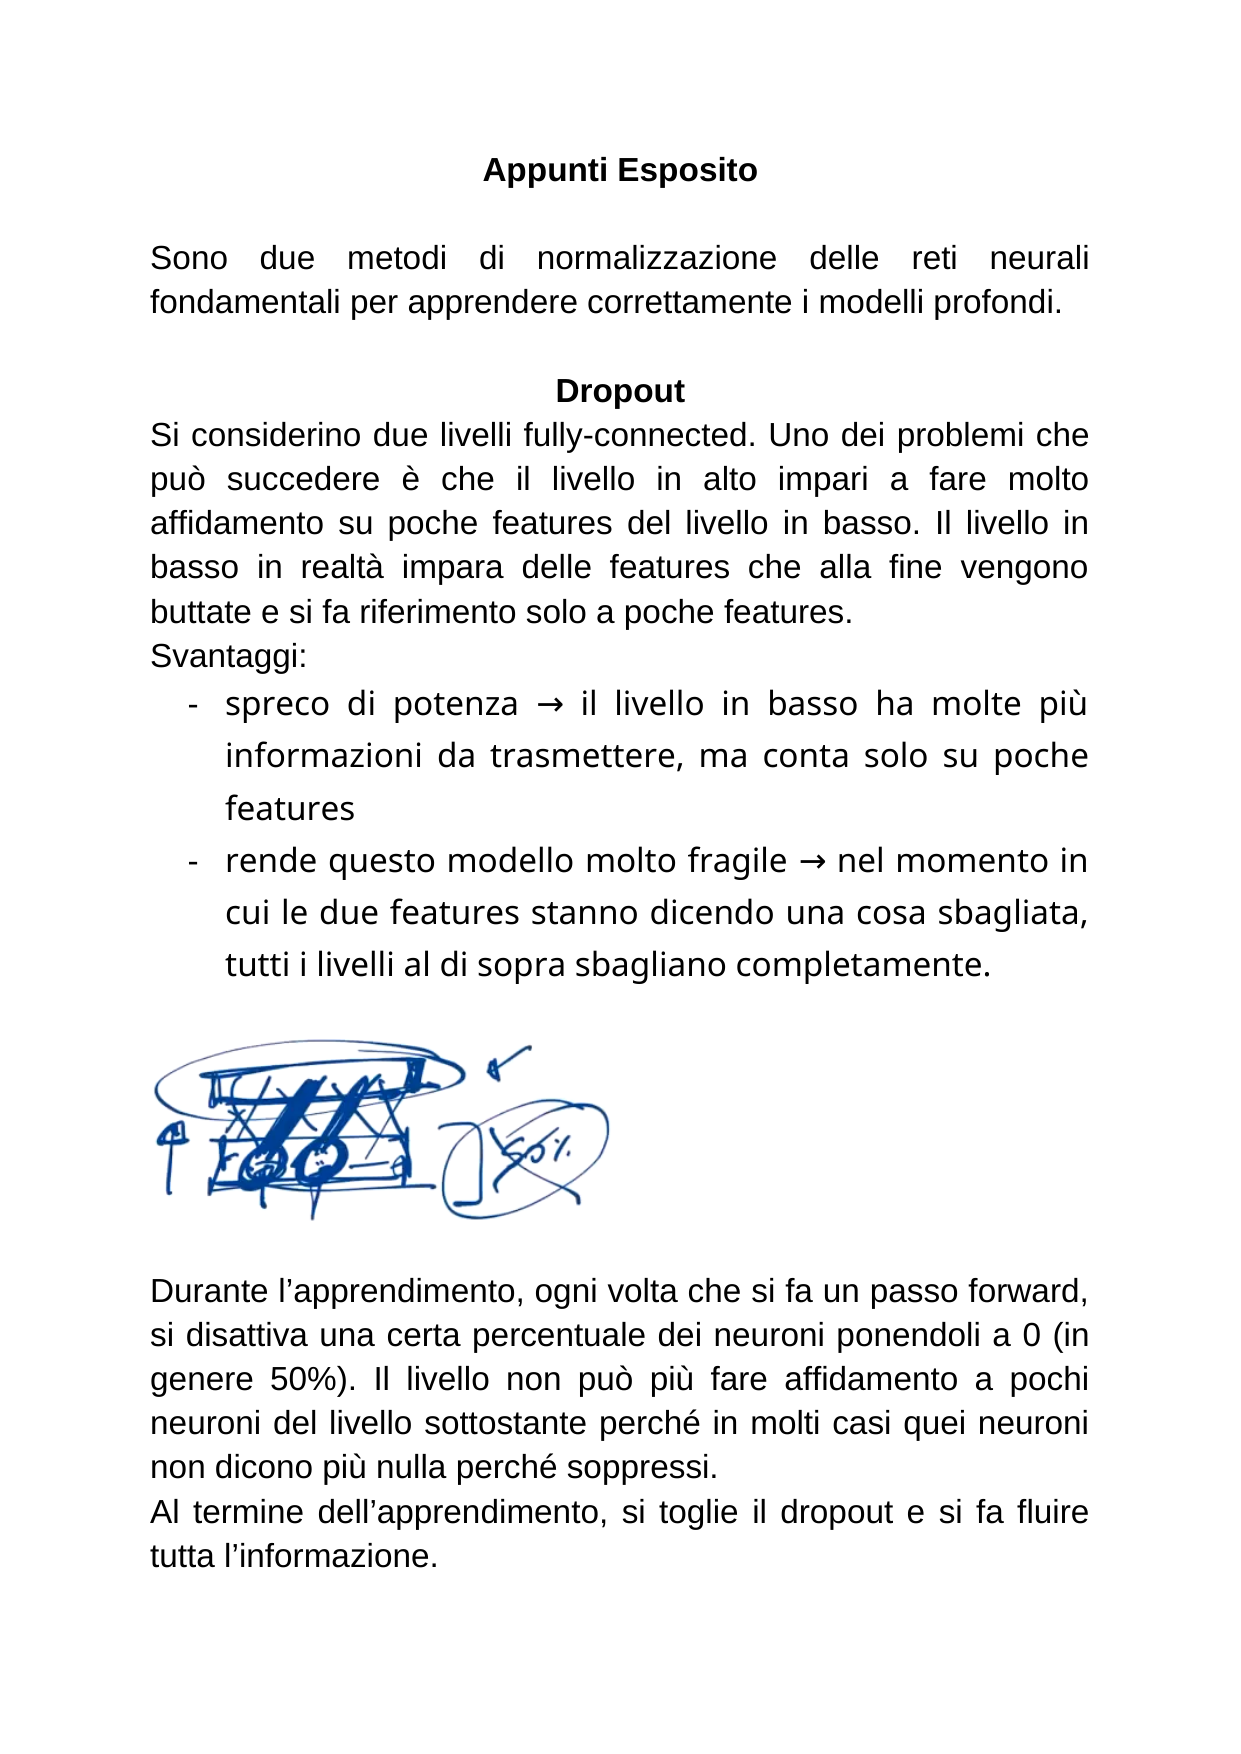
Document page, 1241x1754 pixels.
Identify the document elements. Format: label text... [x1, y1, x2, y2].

picture [150, 1037, 629, 1223]
text Svantaggi: [150, 636, 1090, 674]
text Appunti Esposito [150, 150, 1090, 188]
text Dropout [150, 371, 1090, 409]
text Al termine dell’apprendimento, si toglie il dropout e si fa fluire tutta l’informazione. [150, 1492, 1090, 1574]
text Sono due metodi di normalizzazione delle reti neurali fondamentali per apprendere correttamente i modelli profondi. [150, 238, 1090, 321]
text Durante l’apprendimento, ogni volta che si fa un passo forward, si disattiva una certa percentuale dei neuroni ponendoli a 0 (in genere 50%). Il livello non può più fare affidamento a pochi neuroni del livello sottostante perché in molti casi quei neuroni non dicono più nulla perché soppressi. [150, 1271, 1090, 1486]
text Si considerino due livelli fully-connected. Uno dei problemi che può succedere è che il livello in alto impari a fare molto affidamento su poche features del livello in basso. Il livello in basso in realtà impara delle features che alla fine vengono buttate e si fa riferimento solo a poche features. [150, 415, 1090, 630]
